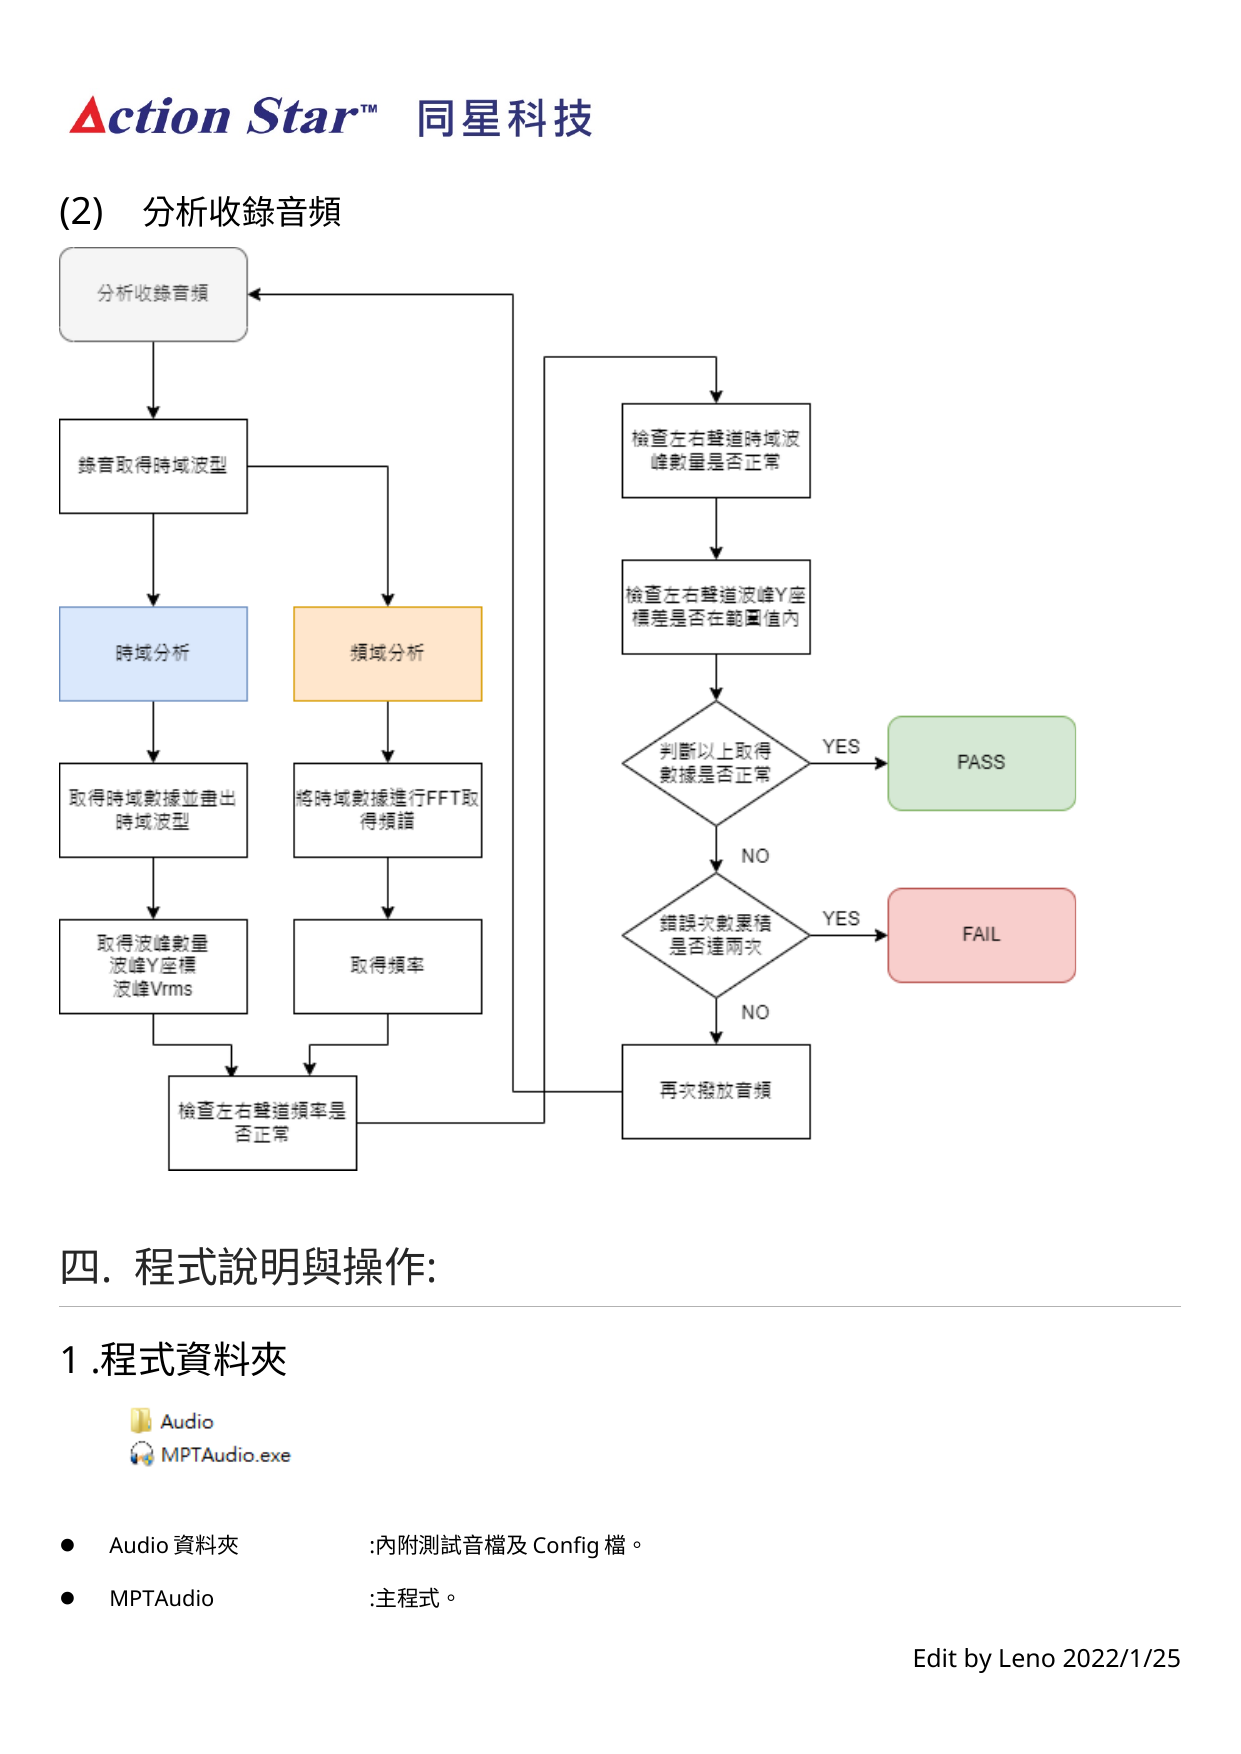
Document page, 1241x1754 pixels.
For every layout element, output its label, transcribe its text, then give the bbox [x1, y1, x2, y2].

list MPTAudio :主程式。 [59, 1581, 1181, 1613]
list Audio資料夾 :內附測試音檔及Config檔。 [59, 1528, 1181, 1560]
subtitle 程式說明與操作: [59, 1227, 1181, 1306]
picture [59, 247, 1077, 1171]
subtitle (2) 分析收錄音頻 [59, 172, 1181, 247]
picture [59, 88, 601, 143]
picture [114, 1394, 522, 1481]
subtitle 1 .程式資料夾 [59, 1319, 1181, 1394]
